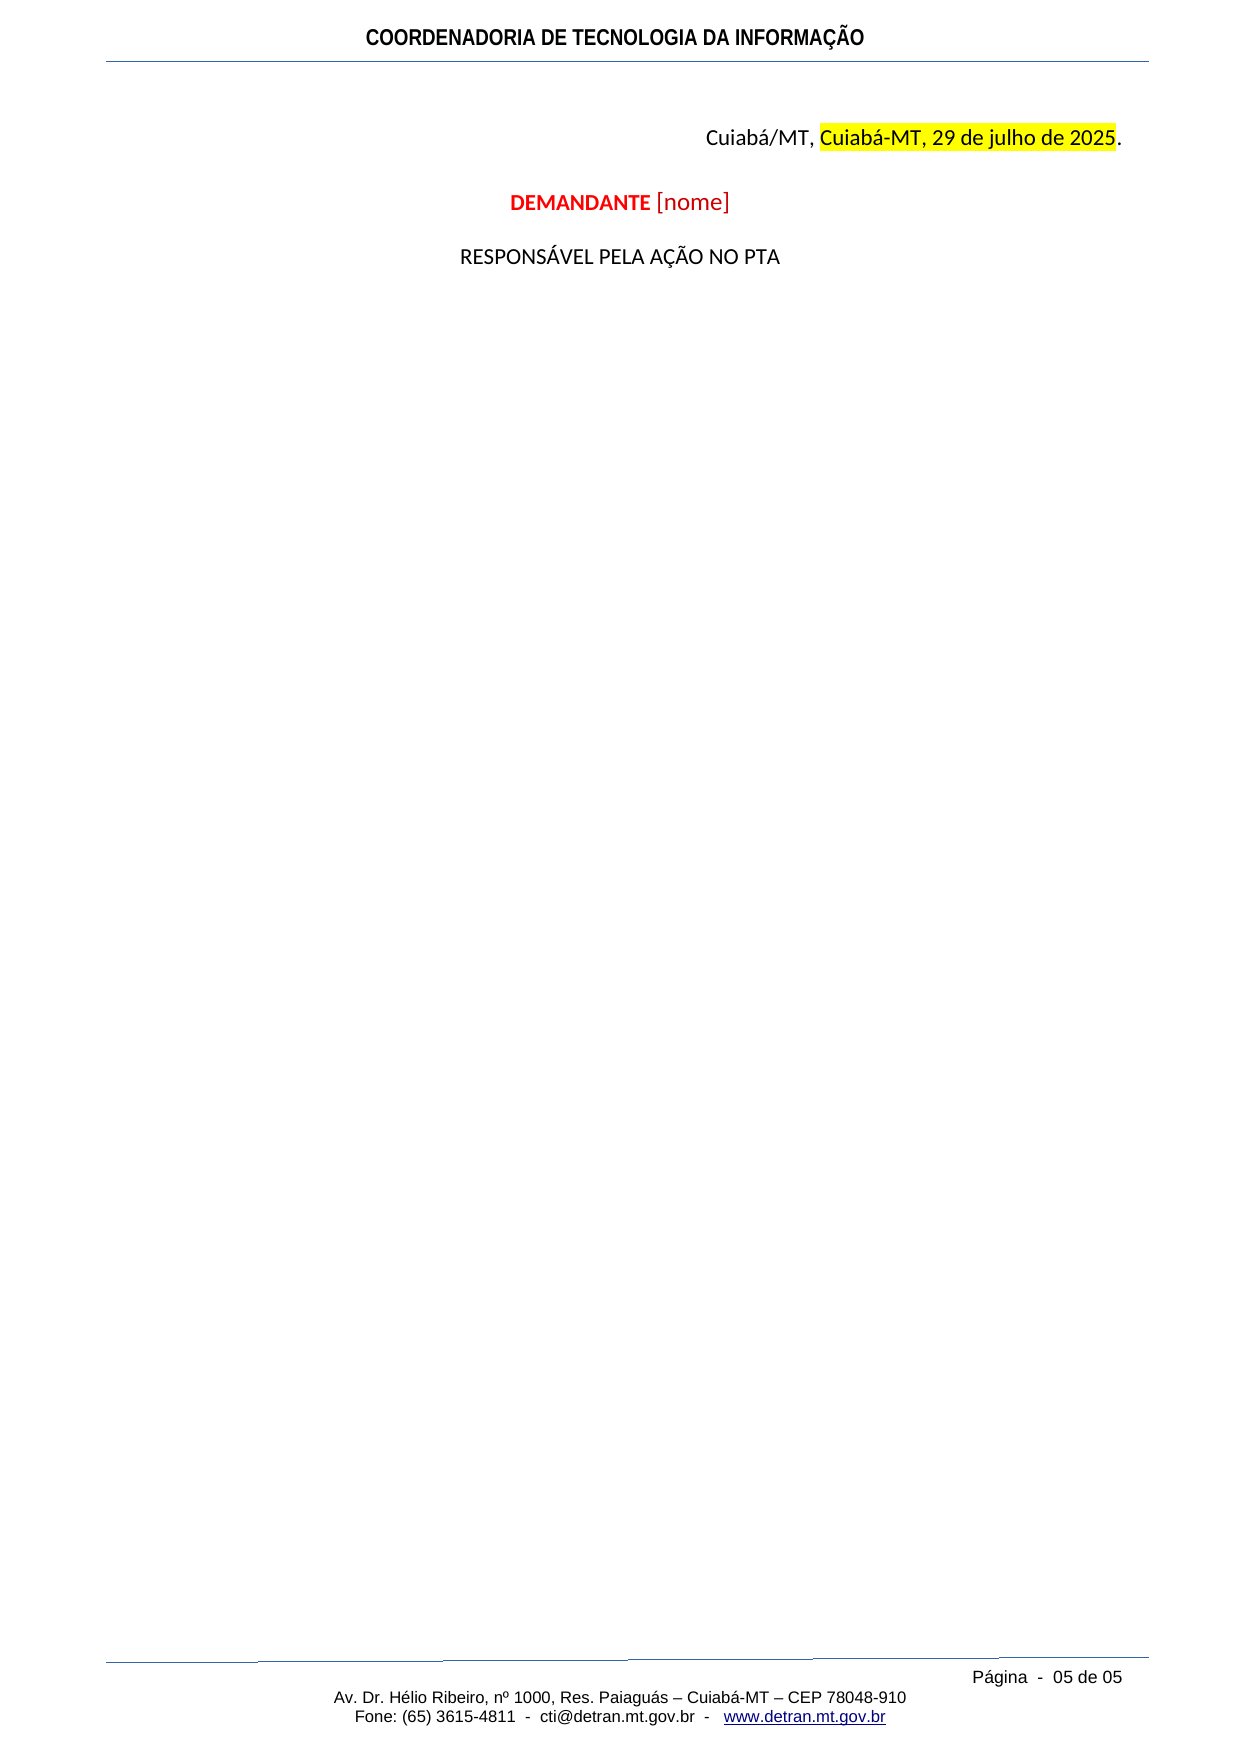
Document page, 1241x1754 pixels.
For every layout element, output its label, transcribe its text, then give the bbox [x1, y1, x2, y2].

text DEMANDANTE [nome] [118, 186, 1122, 216]
text Cuiabá/MT, Cuiabá-MT, 29 de julho de 2025. [118, 123, 820, 151]
text RESPONSÁVEL PELA AÇÃO NO PTA [118, 242, 1122, 270]
